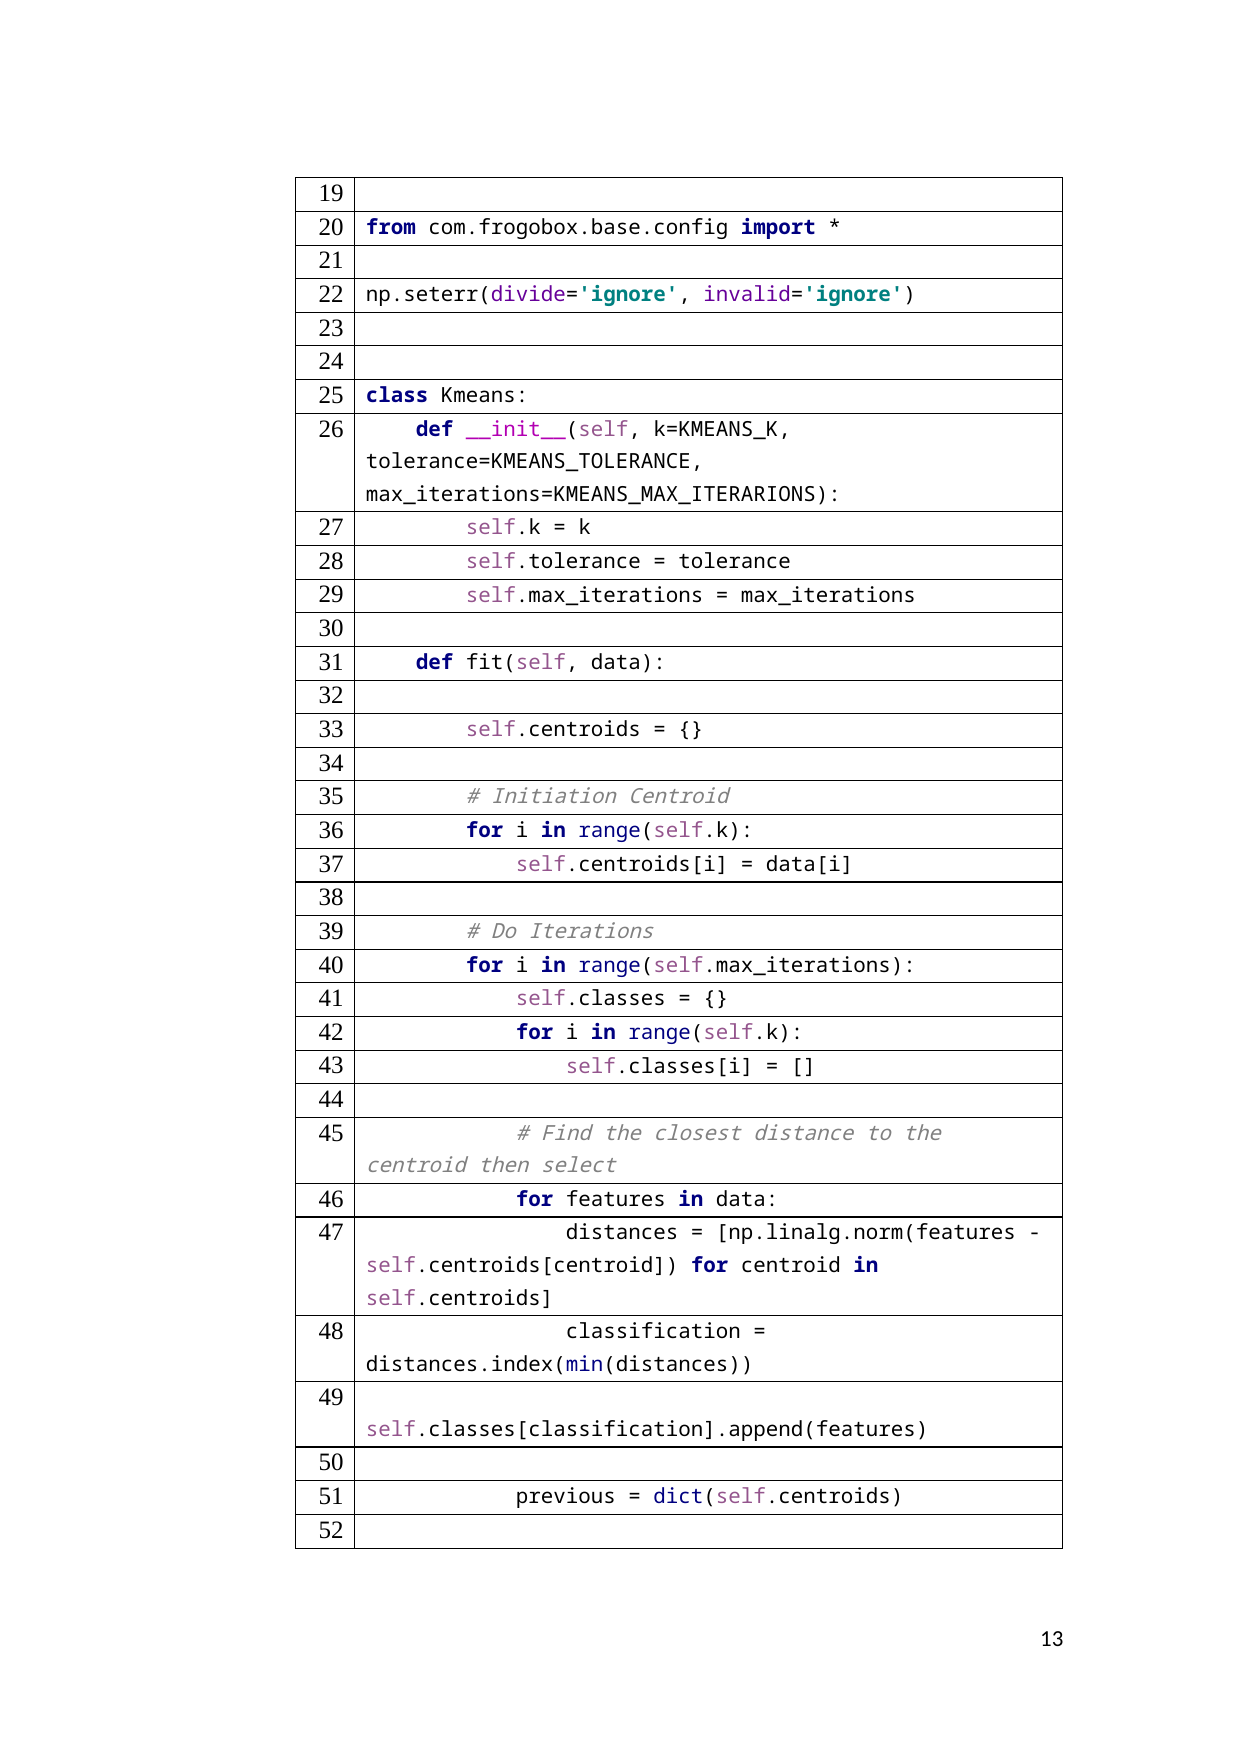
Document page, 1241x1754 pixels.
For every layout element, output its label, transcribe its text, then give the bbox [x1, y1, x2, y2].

table_cell 25 [296, 380, 354, 413]
table_cell self.centroids = {} [355, 714, 1062, 747]
table_cell 26 [296, 414, 354, 511]
table_cell self.classes = {} [355, 983, 1062, 1016]
table_cell [355, 613, 1062, 646]
table_cell self.classes[classification].append(features) [355, 1382, 1062, 1446]
table_cell 19 [296, 178, 354, 211]
table_cell 40 [296, 950, 354, 982]
table_cell [355, 1515, 1062, 1547]
table_cell for i in range(self.k): [355, 1017, 1062, 1049]
table_cell 38 [296, 883, 354, 915]
table_cell 30 [296, 613, 354, 646]
table_cell [355, 883, 1062, 915]
table_cell 35 [296, 781, 354, 814]
table_cell 50 [296, 1448, 354, 1480]
table_cell np.seterr(divide='ignore', invalid='ignore') [355, 279, 1062, 312]
table_cell class Kmeans: [355, 380, 1062, 413]
table_cell # Initiation Centroid [355, 781, 1062, 814]
table_cell 21 [296, 246, 354, 278]
table_cell # Find the closest distance to the centroid then select [355, 1118, 1062, 1183]
table_cell for i in range(self.max_iterations): [355, 950, 1062, 982]
table_cell for features in data: [355, 1184, 1062, 1216]
table_cell [355, 246, 1062, 278]
table_cell [355, 313, 1062, 345]
table_cell distances = [np.linalg.norm(features - self.centroids[centroid]) for centroid in self.centroids] [355, 1218, 1062, 1315]
table_cell 24 [296, 346, 354, 379]
table_cell [355, 1448, 1062, 1480]
table_cell self.max_iterations = max_iterations [355, 580, 1062, 612]
table_cell [355, 748, 1062, 780]
table_cell 48 [296, 1316, 354, 1381]
table_cell 22 [296, 279, 354, 312]
table_cell 31 [296, 647, 354, 679]
table_cell 52 [296, 1515, 354, 1547]
table_cell self.k = k [355, 512, 1062, 545]
table_cell 42 [296, 1017, 354, 1049]
table_cell 45 [296, 1118, 354, 1183]
table_cell for i in range(self.k): [355, 815, 1062, 848]
table_cell self.tolerance = tolerance [355, 546, 1062, 578]
table_cell previous = dict(self.centroids) [355, 1481, 1062, 1514]
table_cell def fit(self, data): [355, 647, 1062, 679]
table_cell # Do Iterations [355, 916, 1062, 949]
table_cell 44 [296, 1084, 354, 1117]
table_cell 36 [296, 815, 354, 848]
table_cell 43 [296, 1051, 354, 1083]
table_cell 51 [296, 1481, 354, 1514]
table_cell self.classes[i] = [] [355, 1051, 1062, 1083]
table_cell from com.frogobox.base.config import * [355, 212, 1062, 244]
table_cell 29 [296, 580, 354, 612]
table_cell 33 [296, 714, 354, 747]
table_cell 49 [296, 1382, 354, 1446]
table_cell def __init__(self, k=KMEANS_K, tolerance=KMEANS_TOLERANCE, max_iterations=KMEANS_MAX_ITERARIONS): [355, 414, 1062, 511]
table_cell 28 [296, 546, 354, 578]
table_cell 27 [296, 512, 354, 545]
table_cell 37 [296, 849, 354, 881]
table_cell classification = distances.index(min(distances)) [355, 1316, 1062, 1381]
table_cell self.centroids[i] = data[i] [355, 849, 1062, 881]
table_cell [355, 346, 1062, 379]
table_cell 32 [296, 681, 354, 713]
table_cell 34 [296, 748, 354, 780]
table_cell 39 [296, 916, 354, 949]
table_cell 23 [296, 313, 354, 345]
table_cell 41 [296, 983, 354, 1016]
table_cell 47 [296, 1218, 354, 1315]
table_cell 20 [296, 212, 354, 244]
table_cell [355, 178, 1062, 211]
table_cell [355, 1084, 1062, 1117]
table_cell 46 [296, 1184, 354, 1216]
table_cell [355, 681, 1062, 713]
